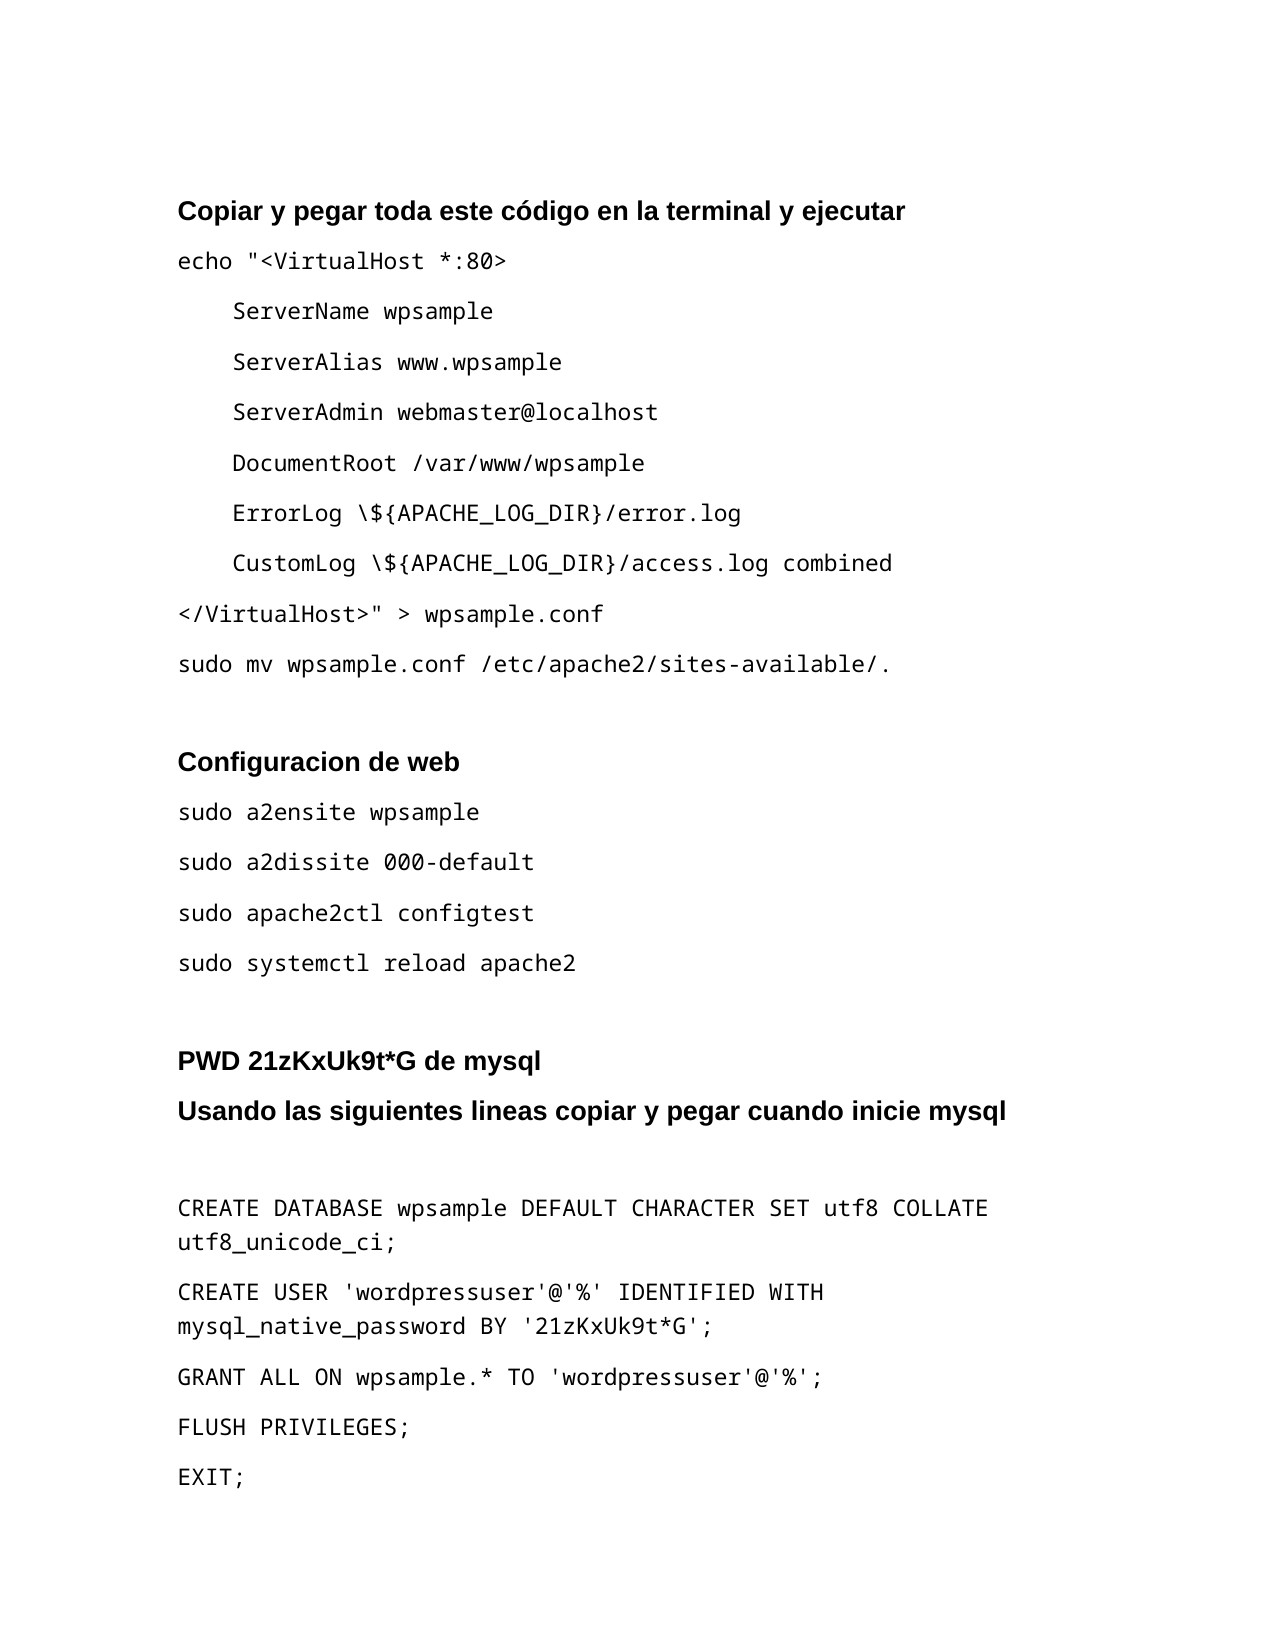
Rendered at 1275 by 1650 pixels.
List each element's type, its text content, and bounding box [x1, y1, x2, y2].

text DocumentRoot /var/www/wpsample [177, 447, 1098, 478]
text ErrorLog \${APACHE_LOG_DIR}/error.log [177, 497, 1098, 528]
text CREATE USER 'wordpressuser'@'%' IDENTIFIED WITH mysql_native_password BY '21zKxUk9t*G'; [177, 1276, 1098, 1341]
text ServerAdmin webmaster@localhost [177, 396, 1098, 427]
text sudo a2ensite wpsample [177, 796, 1098, 827]
text sudo apache2ctl configtest [177, 897, 1098, 928]
text PWD 21zKxUk9t*G de mysql [177, 1044, 1098, 1076]
text sudo mv wpsample.conf /etc/apache2/sites-available/. [177, 648, 1098, 679]
text GRANT ALL ON wpsample.* TO 'wordpressuser'@'%'; [177, 1361, 1098, 1392]
text echo "<VirtualHost *:80> [177, 245, 1098, 276]
text CustomLog \${APACHE_LOG_DIR}/access.log combined [177, 547, 1098, 579]
text Copiar y pegar toda este código en la terminal y ejecutar [177, 194, 1098, 226]
text Usando las siguientes lineas copiar y pegar cuando inicie mysql [177, 1095, 1098, 1126]
text CREATE DATABASE wpsample DEFAULT CHARACTER SET utf8 COLLATE utf8_unicode_ci; [177, 1192, 1098, 1257]
text </VirtualHost>" > wpsample.conf [177, 598, 1098, 629]
text ServerAlias www.wpsample [177, 346, 1098, 377]
text EXIT; [177, 1461, 1098, 1493]
text ServerName wpsample [177, 295, 1098, 327]
text FLUSH PRIVILEGES; [177, 1411, 1098, 1442]
text Configuracion de web [177, 746, 1098, 777]
text sudo a2dissite 000-default [177, 846, 1098, 878]
text sudo systemctl reload apache2 [177, 947, 1098, 978]
